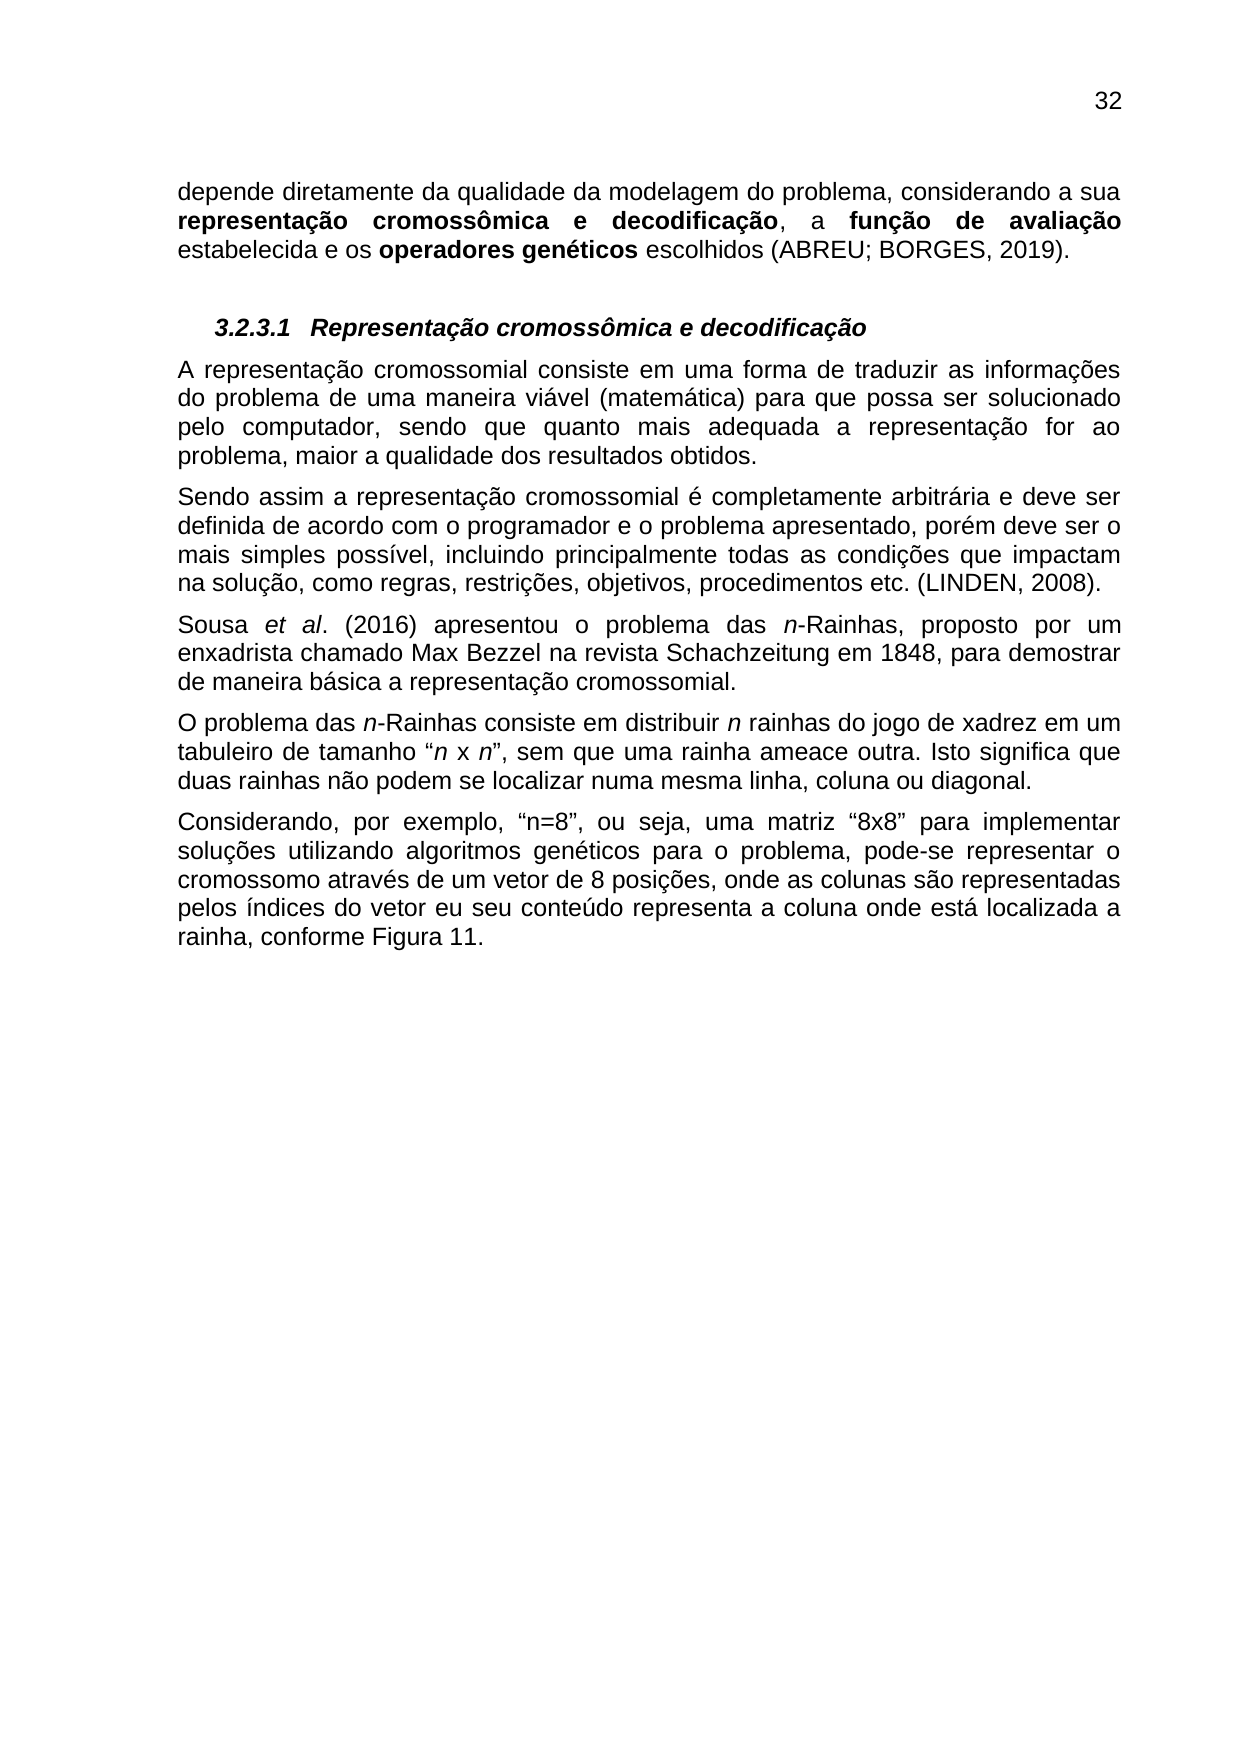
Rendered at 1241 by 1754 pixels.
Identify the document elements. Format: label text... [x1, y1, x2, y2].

text A representação cromossomial consiste em uma forma de traduzir as informações do problema de uma maneira viável (matemática) para que possa ser solucionado pelo computador, sendo que quanto mais adequada a representação for ao problema, maior a qualidade dos resultados obtidos. [177, 355, 1122, 470]
subtitle Representação cromossômica e decodificação [214, 313, 1122, 342]
text O problema das n-Rainhas consiste em distribuir n rainhas do jogo de xadrez em um tabuleiro de tamanho “n x n”, sem que uma rainha ameace outra. Isto significa que duas rainhas não podem se localizar numa mesma linha, coluna ou diagonal. [177, 708, 1122, 795]
text Considerando, por exemplo, “n=8”, ou seja, uma matriz “8x8” para implementar soluções utilizando algoritmos genéticos para o problema, pode-se representar o cromossomo através de um vetor de 8 posições, onde as colunas são representadas pelos índices do vetor eu seu conteúdo representa a coluna onde está localizada a rainha, conforme Figura 11. [177, 807, 1122, 951]
text Sendo assim a representação cromossomial é completamente arbitrária e deve ser definida de acordo com o programador e o problema apresentado, porém deve ser o mais simples possível, incluindo principalmente todas as condições que impactam na solução, como regras, restrições, objetivos, procedimentos etc. (LINDEN, 2008). [177, 482, 1122, 597]
text Sousa et al. (2016) apresentou o problema das n-Rainhas, proposto por um enxadrista chamado Max Bezzel na revista Schachzeitung em 1848, para demostrar de maneira básica a representação cromossomial. [177, 610, 1122, 696]
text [177, 177, 1122, 263]
